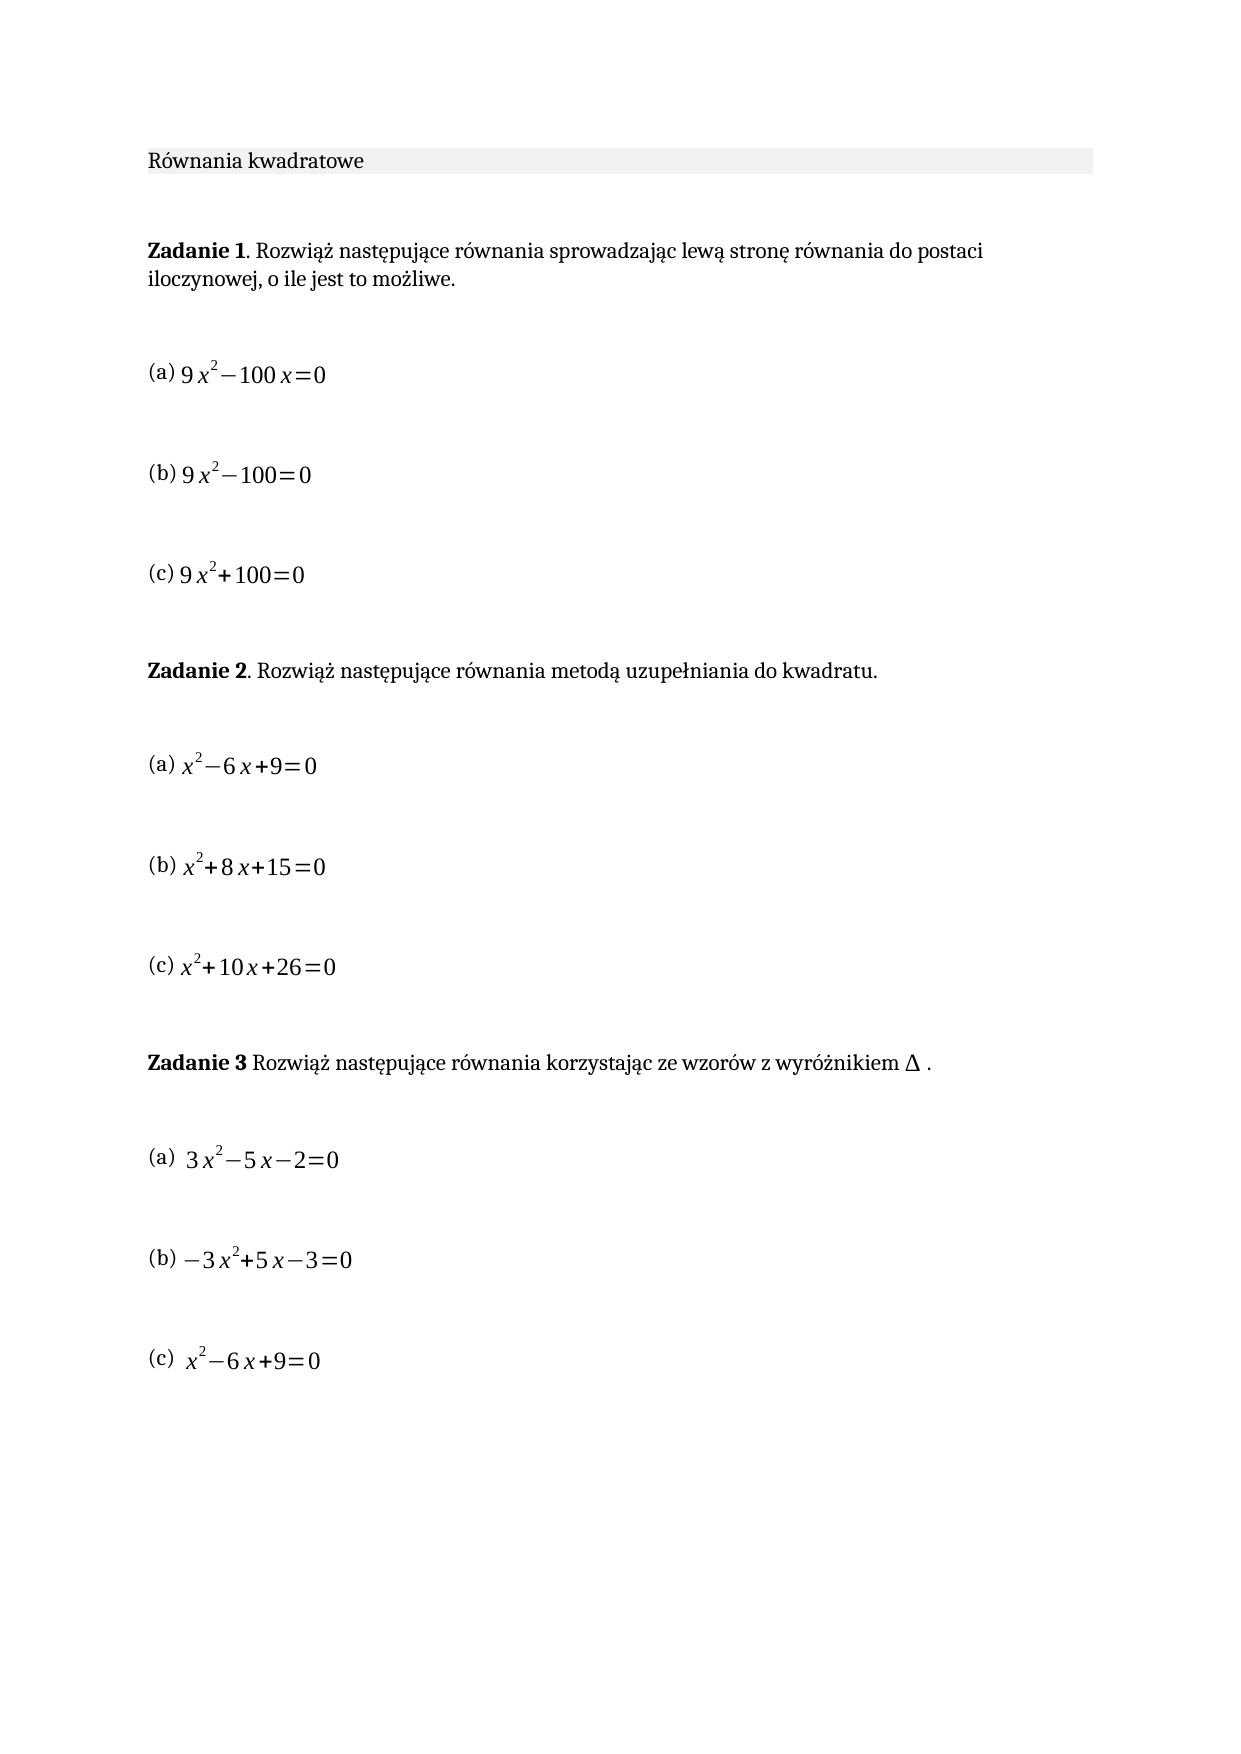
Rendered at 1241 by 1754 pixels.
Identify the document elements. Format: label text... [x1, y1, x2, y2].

text (b) [148, 457, 1093, 488]
text Równania kwadratowe [148, 148, 1093, 174]
text (a) [148, 748, 1093, 779]
text Zadanie 2. Rozwiąż następujące równania metodą uzupełniania do kwadratu. [148, 658, 1093, 684]
text (a) [148, 1142, 1093, 1173]
text (c) [148, 557, 1093, 589]
text (b) [148, 1242, 1093, 1273]
text (a) [148, 356, 1093, 388]
text (c) [148, 1343, 1093, 1374]
text Zadanie 3 Rozwiąż następujące równania korzystając ze wzorów z wyróżnikiem . [148, 1050, 1093, 1078]
text (c) [148, 949, 1093, 980]
text (b) [148, 849, 1093, 880]
text Zadanie 1. Rozwiąż następujące równania sprowadzając lewą stronę równania do postaci iloczynowej, o ile jest to możliwe. [148, 238, 1093, 293]
